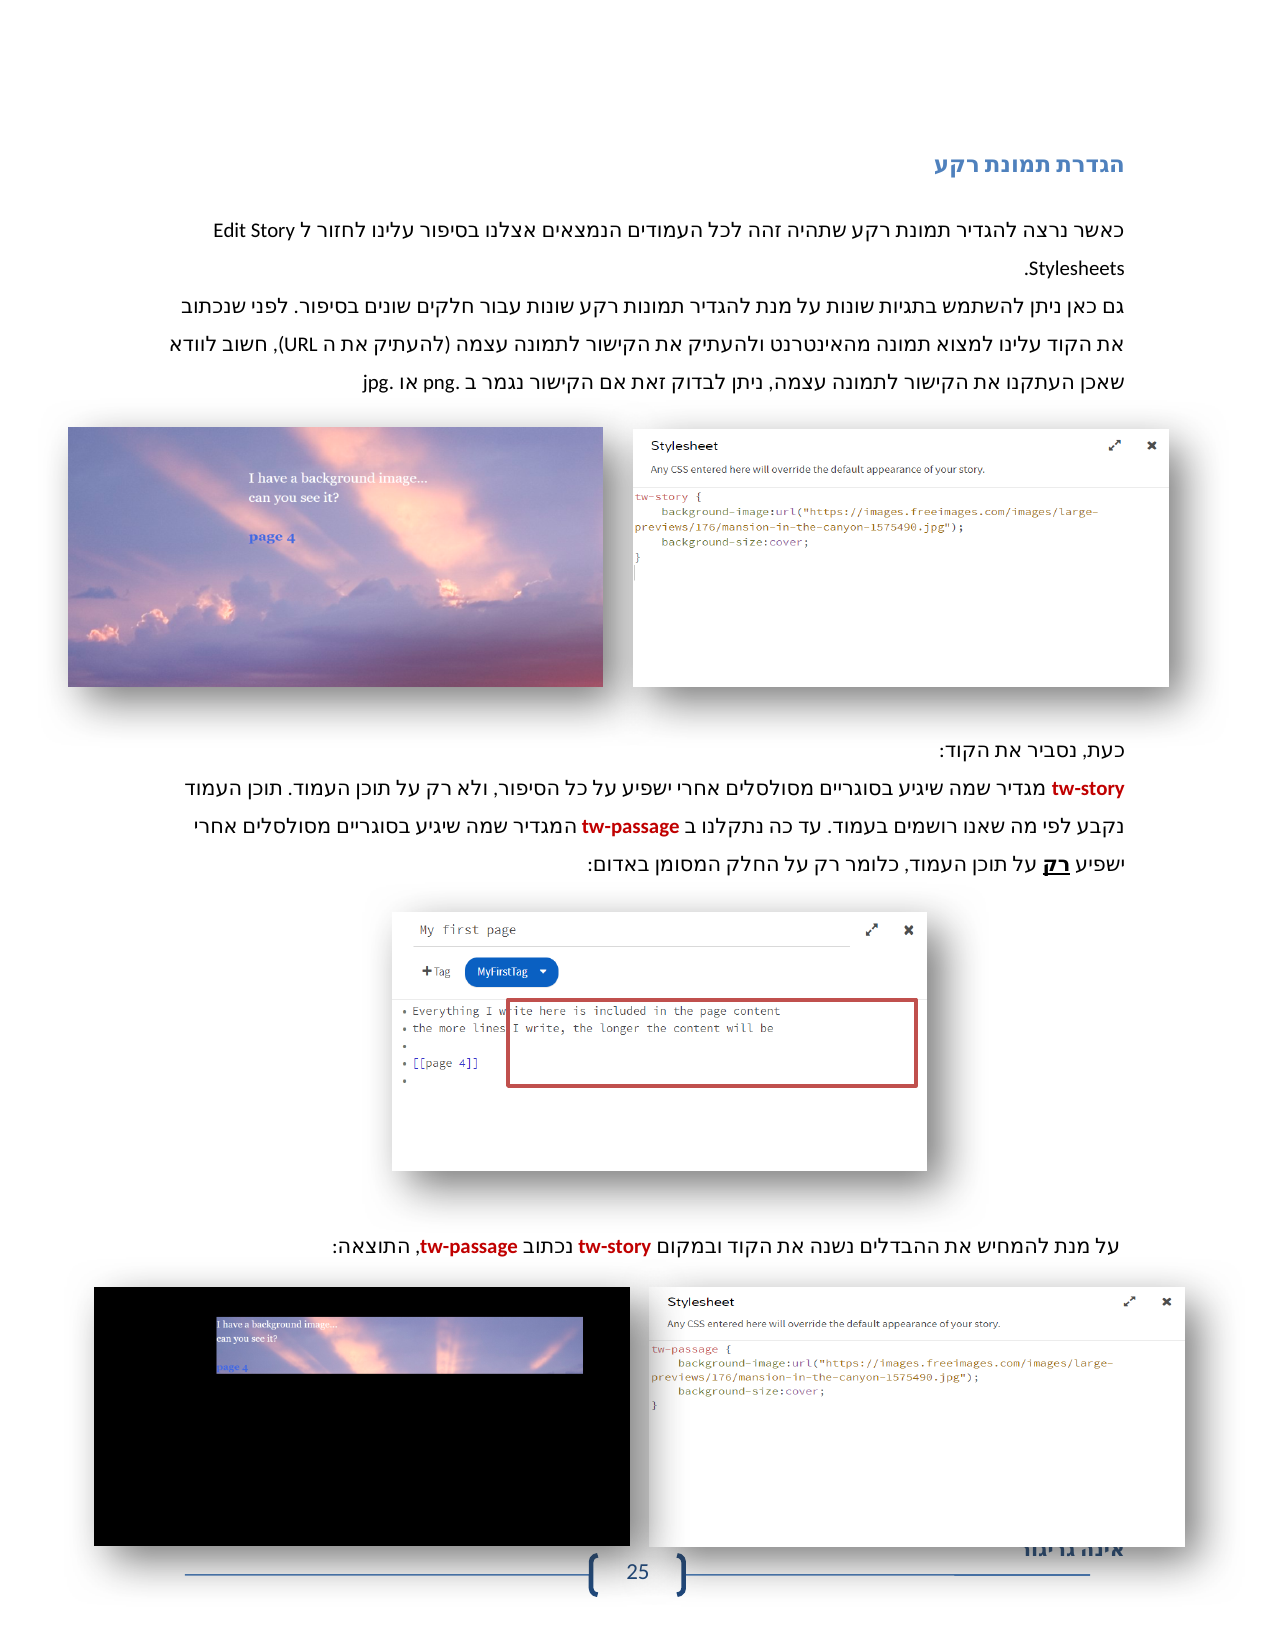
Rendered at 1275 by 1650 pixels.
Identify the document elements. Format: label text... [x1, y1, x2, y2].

text כאשר נרצה להגדיר תמונת רקע שתהיה זהה לכל העמודים הנמצאים אצלנו בסיפור עלינו לחזור ל Edit Story Stylesheets. [150, 217, 1125, 281]
text tw-story מגדיר שמה שיגיע בסוגריים מסולסלים אחרי ישפיע על כל הסיפור, ולא רק על תוכן העמוד. תוכן העמוד נקבע לפי מה שאנו רושמים בעמוד. עד כה נתקלנו ב tw-passage המגדיר שמה שיגיע בסוגריים מסולסלים אחרי ישפיע רק על תוכן העמוד, כלומר רק על החלק המסומן באדום: [150, 775, 1125, 877]
picture [649, 1287, 1185, 1547]
text גם כאן ניתן להשתמש בתגיות שונות על מנת להגדיר תמונות רקע שונות עבור חלקים שונים בסיפור. לפני שנכתוב את הקוד עלינו למצוא תמונה מהאינטרנט ולהעתיק את הקישור לתמונה עצמה (להעתיק את ה URL), חשוב לוודא שאכן העתקנו את הקישור לתמונה עצמה, ניתן לבדוק זאת אם הקישור נגמר ב .png או .jpg [150, 293, 1125, 395]
picture [633, 429, 1169, 687]
picture [68, 427, 603, 687]
picture [94, 1287, 630, 1546]
picture [392, 912, 927, 1171]
text כעת, נסביר את הקוד: [150, 737, 1125, 763]
subtitle הגדרת תמונת רקע [150, 150, 1125, 178]
text על מנת להמחיש את ההבדלים נשנה את הקוד ובמקום tw-story נכתוב tw-passage, התוצאה: [150, 1233, 1125, 1258]
